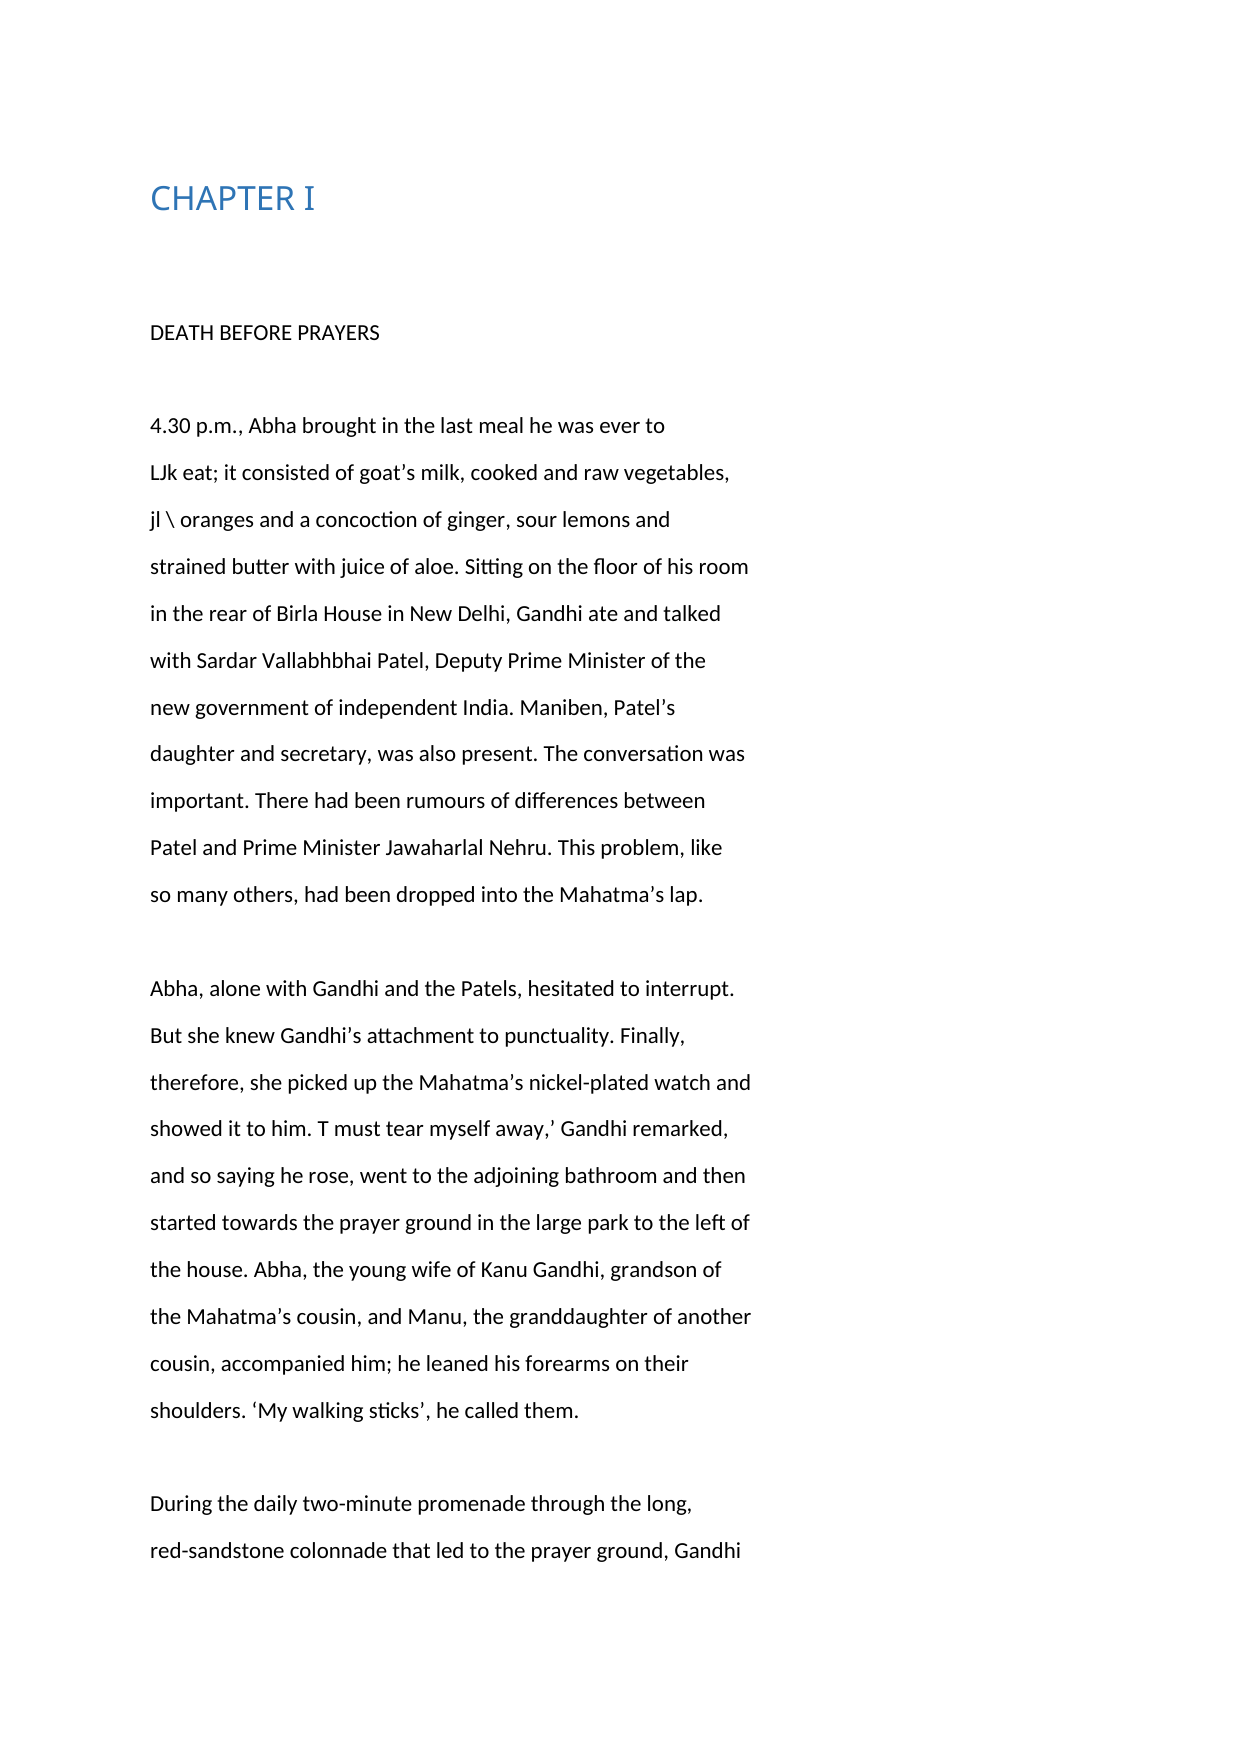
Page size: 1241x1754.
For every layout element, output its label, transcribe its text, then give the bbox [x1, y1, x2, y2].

text daughter and secretary, was also present. The conversation was [150, 739, 1090, 768]
text Abha, alone with Gandhi and the Patels, hesitated to interrupt. [150, 974, 1090, 1002]
text new government of independent India. Maniben, Patel’s [150, 693, 1090, 721]
text the Mahatma’s cousin, and Manu, the granddaughter of another [150, 1302, 1090, 1330]
text the house. Abha, the young wife of Kanu Gandhi, grandson of [150, 1255, 1090, 1283]
text red-sandstone colonnade that led to the prayer ground, Gandhi [150, 1536, 1090, 1564]
subtitle CHAPTER I [150, 175, 1090, 220]
text 4.30 p.m., Abha brought in the last meal he was ever to [150, 411, 1090, 439]
text so many others, had been dropped into the Mahatma’s lap. [150, 880, 1090, 908]
text and so saying he rose, went to the adjoining bathroom and then [150, 1161, 1090, 1189]
text in the rear of Birla House in New Delhi, Gandhi ate and talked [150, 599, 1090, 627]
text jl \ oranges and a concoction of ginger, sour lemons and [150, 505, 1090, 533]
text LJk eat; it consisted of goat’s milk, cooked and raw vegetables, [150, 458, 1090, 486]
text cousin, accompanied him; he leaned his forearms on their [150, 1349, 1090, 1377]
text Patel and Prime Minister Jawaharlal Nehru. This problem, like [150, 833, 1090, 861]
text strained butter with juice of aloe. Sitting on the floor of his room [150, 552, 1090, 580]
text therefore, she picked up the Mahatma’s nickel-plated watch and [150, 1068, 1090, 1096]
text shoulders. ‘My walking sticks’, he called them. [150, 1396, 1090, 1424]
text started towards the prayer ground in the large park to the left of [150, 1208, 1090, 1236]
text with Sardar Vallabhbhai Patel, Deputy Prime Minister of the [150, 646, 1090, 674]
text During the daily two-minute promenade through the long, [150, 1489, 1090, 1518]
text showed it to him. T must tear myself away,’ Gandhi remarked, [150, 1114, 1090, 1143]
text important. There had been rumours of differences between [150, 786, 1090, 814]
text DEATH BEFORE PRAYERS [150, 318, 1090, 346]
text But she knew Gandhi’s attachment to punctuality. Finally, [150, 1021, 1090, 1049]
